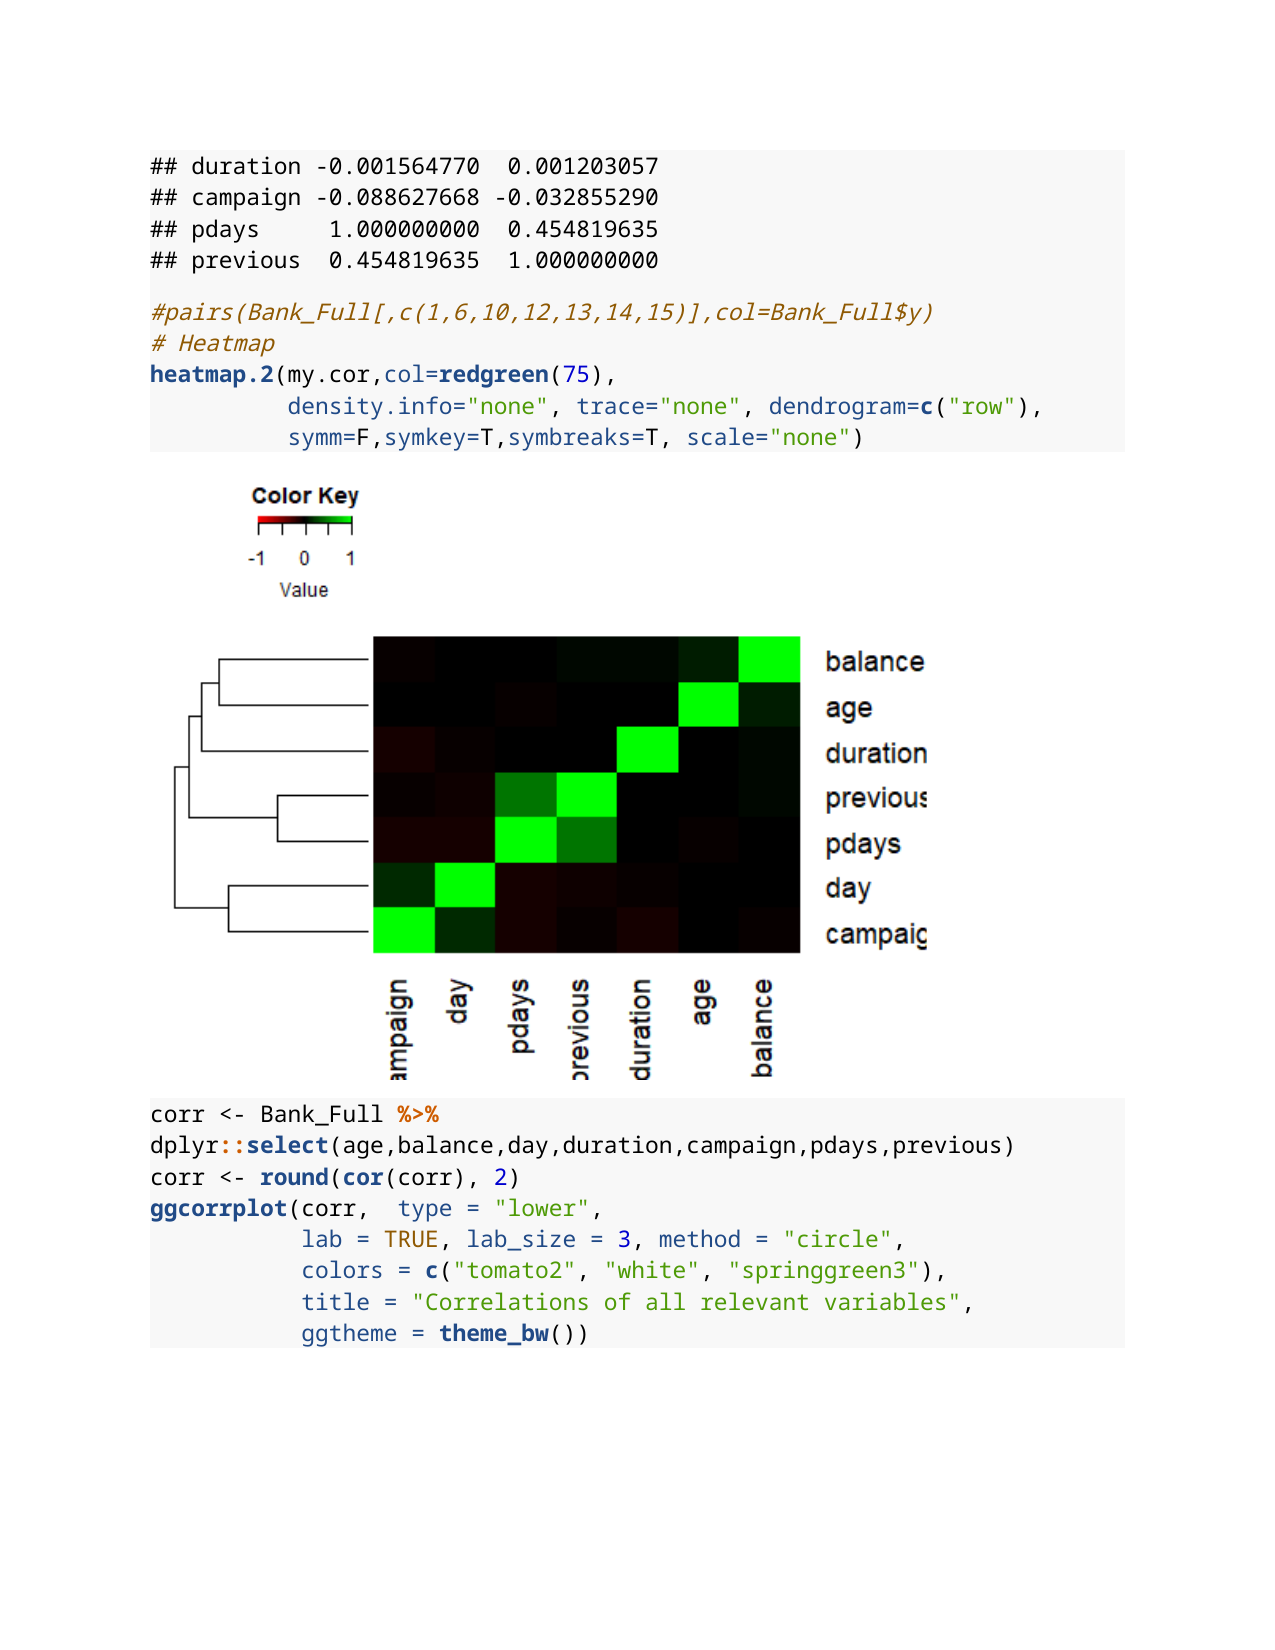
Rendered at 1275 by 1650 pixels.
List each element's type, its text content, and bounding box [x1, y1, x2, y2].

picture [168, 472, 927, 1080]
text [150, 150, 1125, 275]
text corr <- Bank_Full %>% dplyr::select(age,balance,day,duration,campaign,pdays,previous) corr <- round(cor(corr), 2) ggcorrplot(corr, type = "lower", lab = TRUE, lab_size = 3, method = "circle", colors = c("tomato2", "white", "springgreen3"), title = "Correlations of all relevant variables", ggtheme = theme_bw()) [439, 1098, 1125, 1348]
text #pairs(Bank_Full[,c(1,6,10,12,13,14,15)],col=Bank_Full$y) # Heatmap heatmap.2(my.cor,col=redgreen(75), density.info="none", trace="none", dendrogram=c("row"), symm=F,symkey=T,symbreaks=T, scale="none") [150, 296, 1125, 452]
